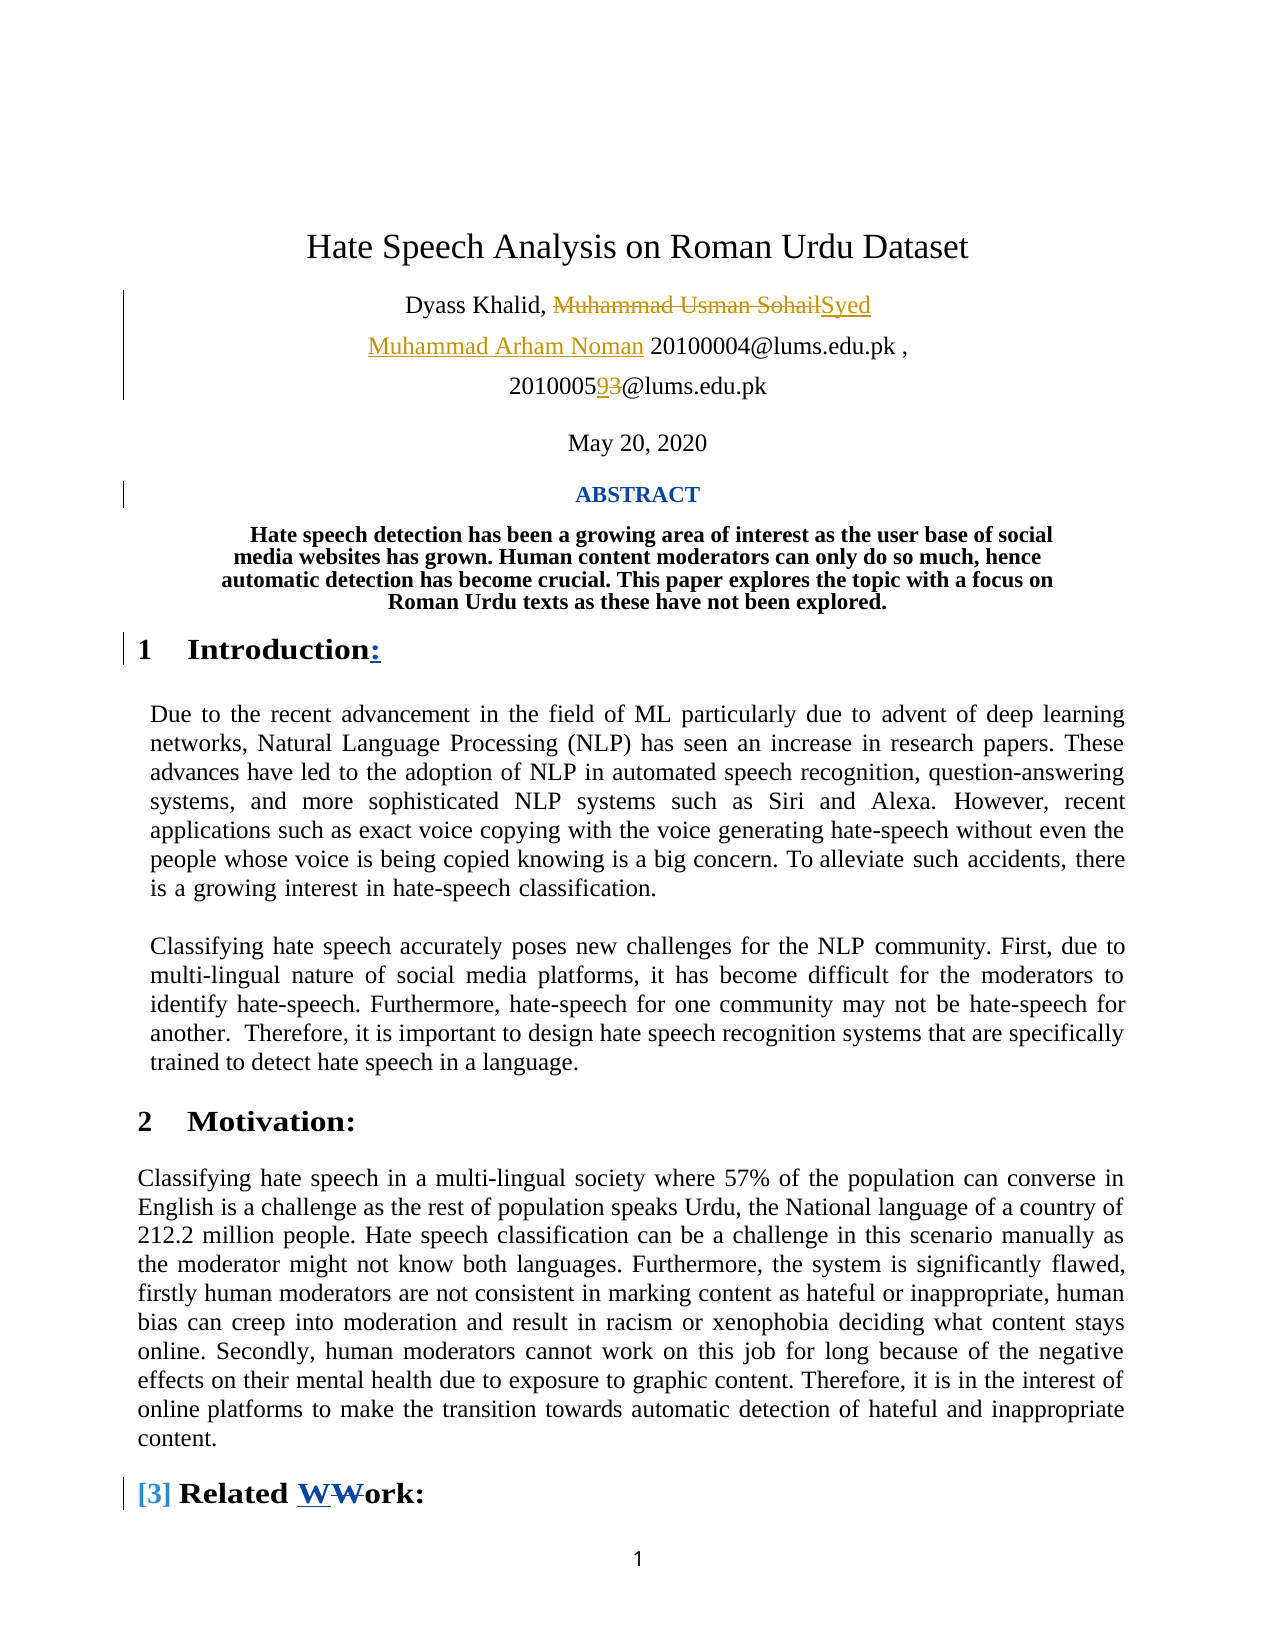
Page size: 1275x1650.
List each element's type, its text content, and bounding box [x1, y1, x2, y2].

text Due to the recent advancement in the field of ML particularly due to advent of deep learning networks, Natural Language Processing (NLP) has seen an increase in research papers. These advances have led to the adoption of NLP in automated speech recognition, question-answering systems, and more sophisticated NLP systems such as Siri and Alexa. However, recent applications such as exact voice copying with the voice generating hate-speech without even the people whose voice is being copied knowing is a big concern. To alleviate such accidents, there is a growing interest in hate-speech classification. [150, 699, 1125, 901]
title Hate Speech Analysis on Roman Urdu Dataset [304, 225, 971, 266]
text Classifying hate speech in a multi-lingual society where 57% of the population can converse in English is a challenge as the rest of population speaks Urdu, the National language of a country of 212.2 million people. Hate speech classification can be a challenge in this scenario manually as the moderator might not know both languages. Furthermore, the system is significantly flawed, firstly human moderators are not consistent in marking content as hateful or inappropriate, human bias can creep into moderation and result in racism or xenophobia deciding what content stays online. Secondly, human moderators cannot work on this job for long because of the negative effects on their mental health due to exposure to graphic content. Therefore, it is in the interest of online platforms to make the transition towards automatic detection of hateful and inappropriate content. [137, 1163, 1126, 1452]
subtitle Related ork: [137, 1477, 1137, 1510]
text Classifying hate speech accurately poses new challenges for the NLP community. First, due to multi-lingual nature of social media platforms, it has become difficult for the moderators to identify hate-speech. Furthermore, hate-speech for one community may not be hate-speech for another. Therefore, it is important to design hate speech recognition systems that are specifically trained to detect hate speech in a language. [150, 931, 1126, 1076]
text ABSTRACT [304, 481, 971, 508]
text May 20, 2020 [304, 428, 971, 457]
text Hate speech detection has been a growing area of interest as the user base of social media websites has grown. Human content moderators can only do so much, hence automatic detection has become crucial. This paper explores the topic with a focus on Roman Urdu texts as these have not been explored. [202, 525, 1073, 615]
subtitle Introduction [137, 632, 1137, 665]
subtitle Dyass Khalid, 20100004@lums.edu.pk , 2010005@lums.edu.pk [362, 290, 913, 400]
subtitle Motivation: [137, 1104, 1137, 1138]
